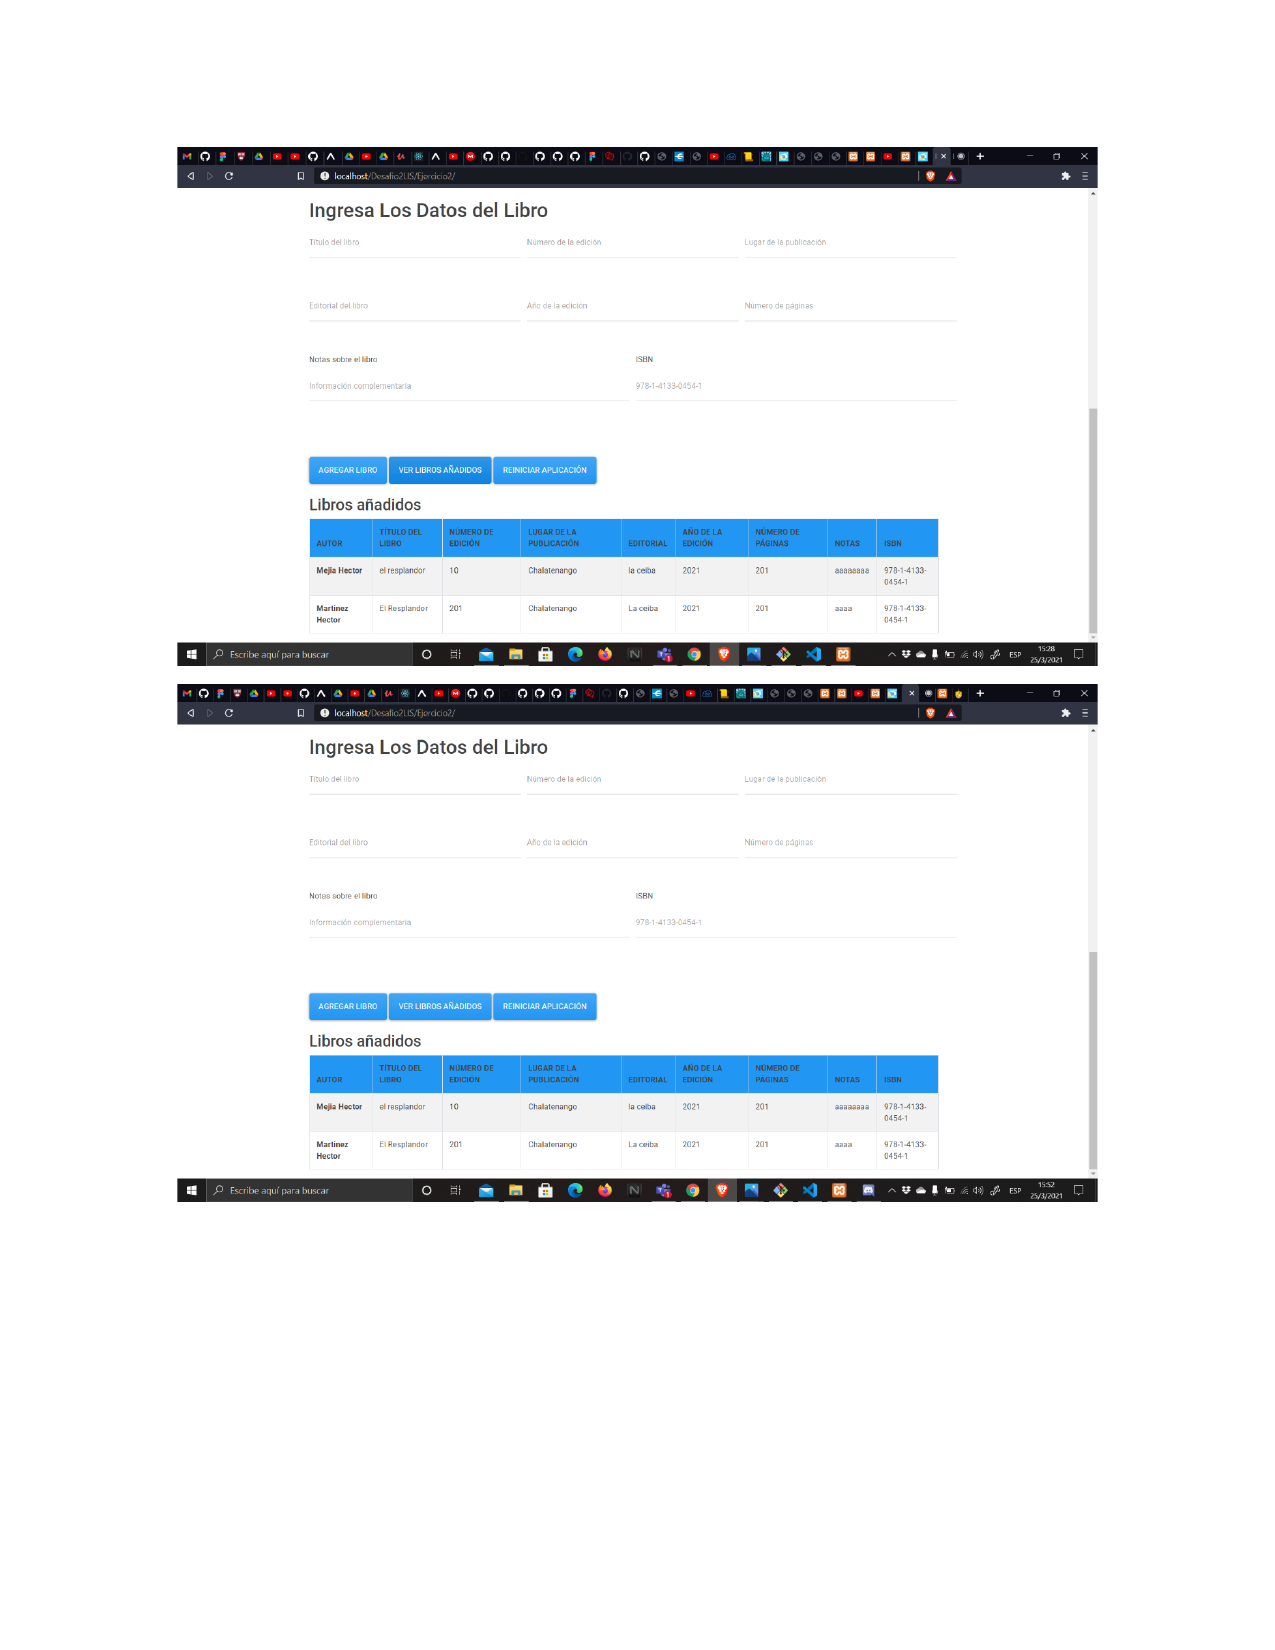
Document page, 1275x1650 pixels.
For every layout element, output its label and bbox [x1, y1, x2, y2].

picture [177, 684, 1098, 1202]
picture [177, 147, 1098, 666]
